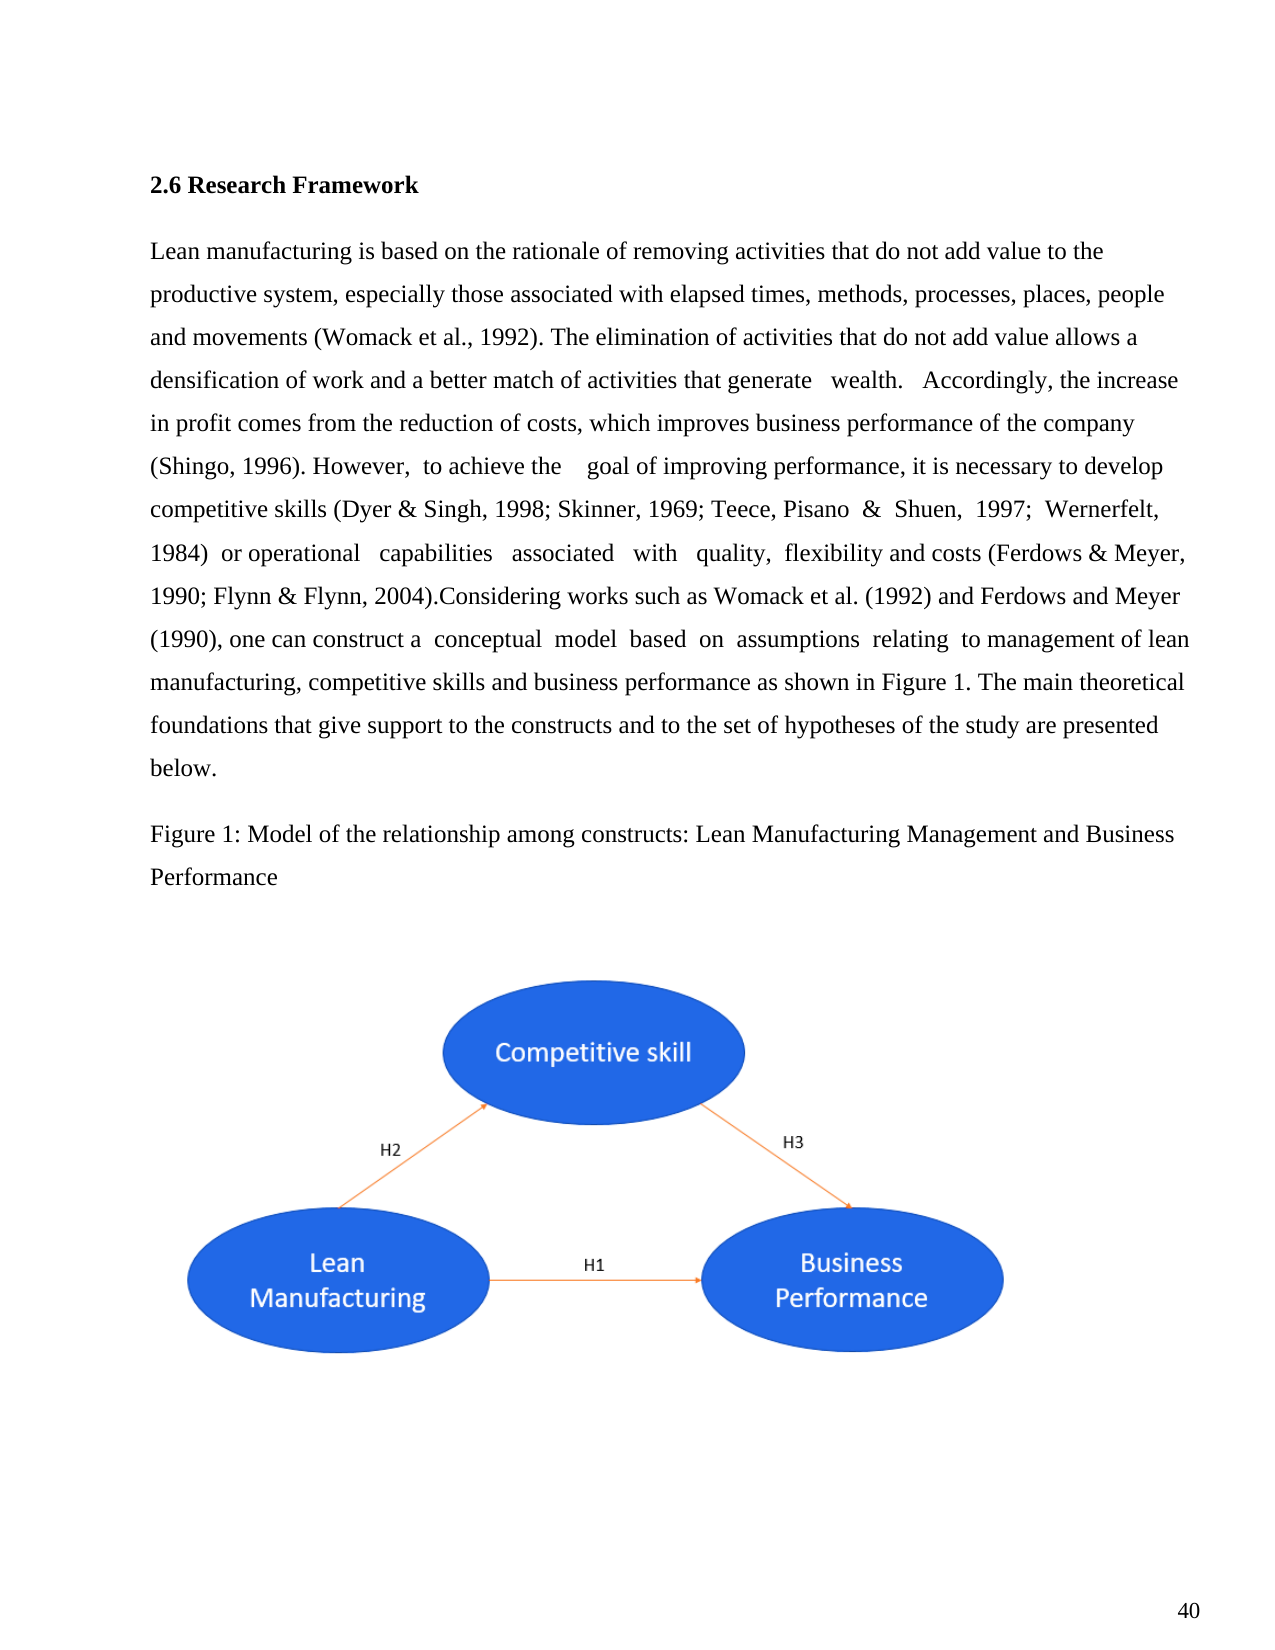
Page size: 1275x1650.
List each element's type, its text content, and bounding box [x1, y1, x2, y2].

picture [150, 928, 1036, 1415]
text 2.6 Research Framework [150, 170, 1200, 198]
text Lean manufacturing is based on the rationale of removing activities that do not add value to the productive system, especially those associated with elapsed times, methods, processes, places, people and movements (Womack et al., 1992). The elimination of activities that do not add value allows a densification of work and a better match of activities that generate wealth. Accordingly, the increase in profit comes from the reduction of costs, which improves business performance of the company (Shingo, 1996). However, to achieve the goal of improving performance, it is necessary to develop competitive skills (Dyer & Singh, 1998; Skinner, 1969; Teece, Pisano & Shuen, 1997; Wernerfelt, 1984) or operational capabilities associated with quality, flexibility and costs (Ferdows & Meyer, 1990; Flynn & Flynn, 2004).Considering works such as Womack et al. (1992) and Ferdows and Meyer (1990), one can construct a conceptual model based on assumptions relating to management of lean manufacturing, competitive skills and business performance as shown in Figure 1. The main theoretical foundations that give support to the constructs and to the set of hypotheses of the study are presented below. [150, 236, 1200, 782]
text Figure 1: Model of the relationship among constructs: Lean Manufacturing Management and Business Performance [150, 819, 1200, 891]
